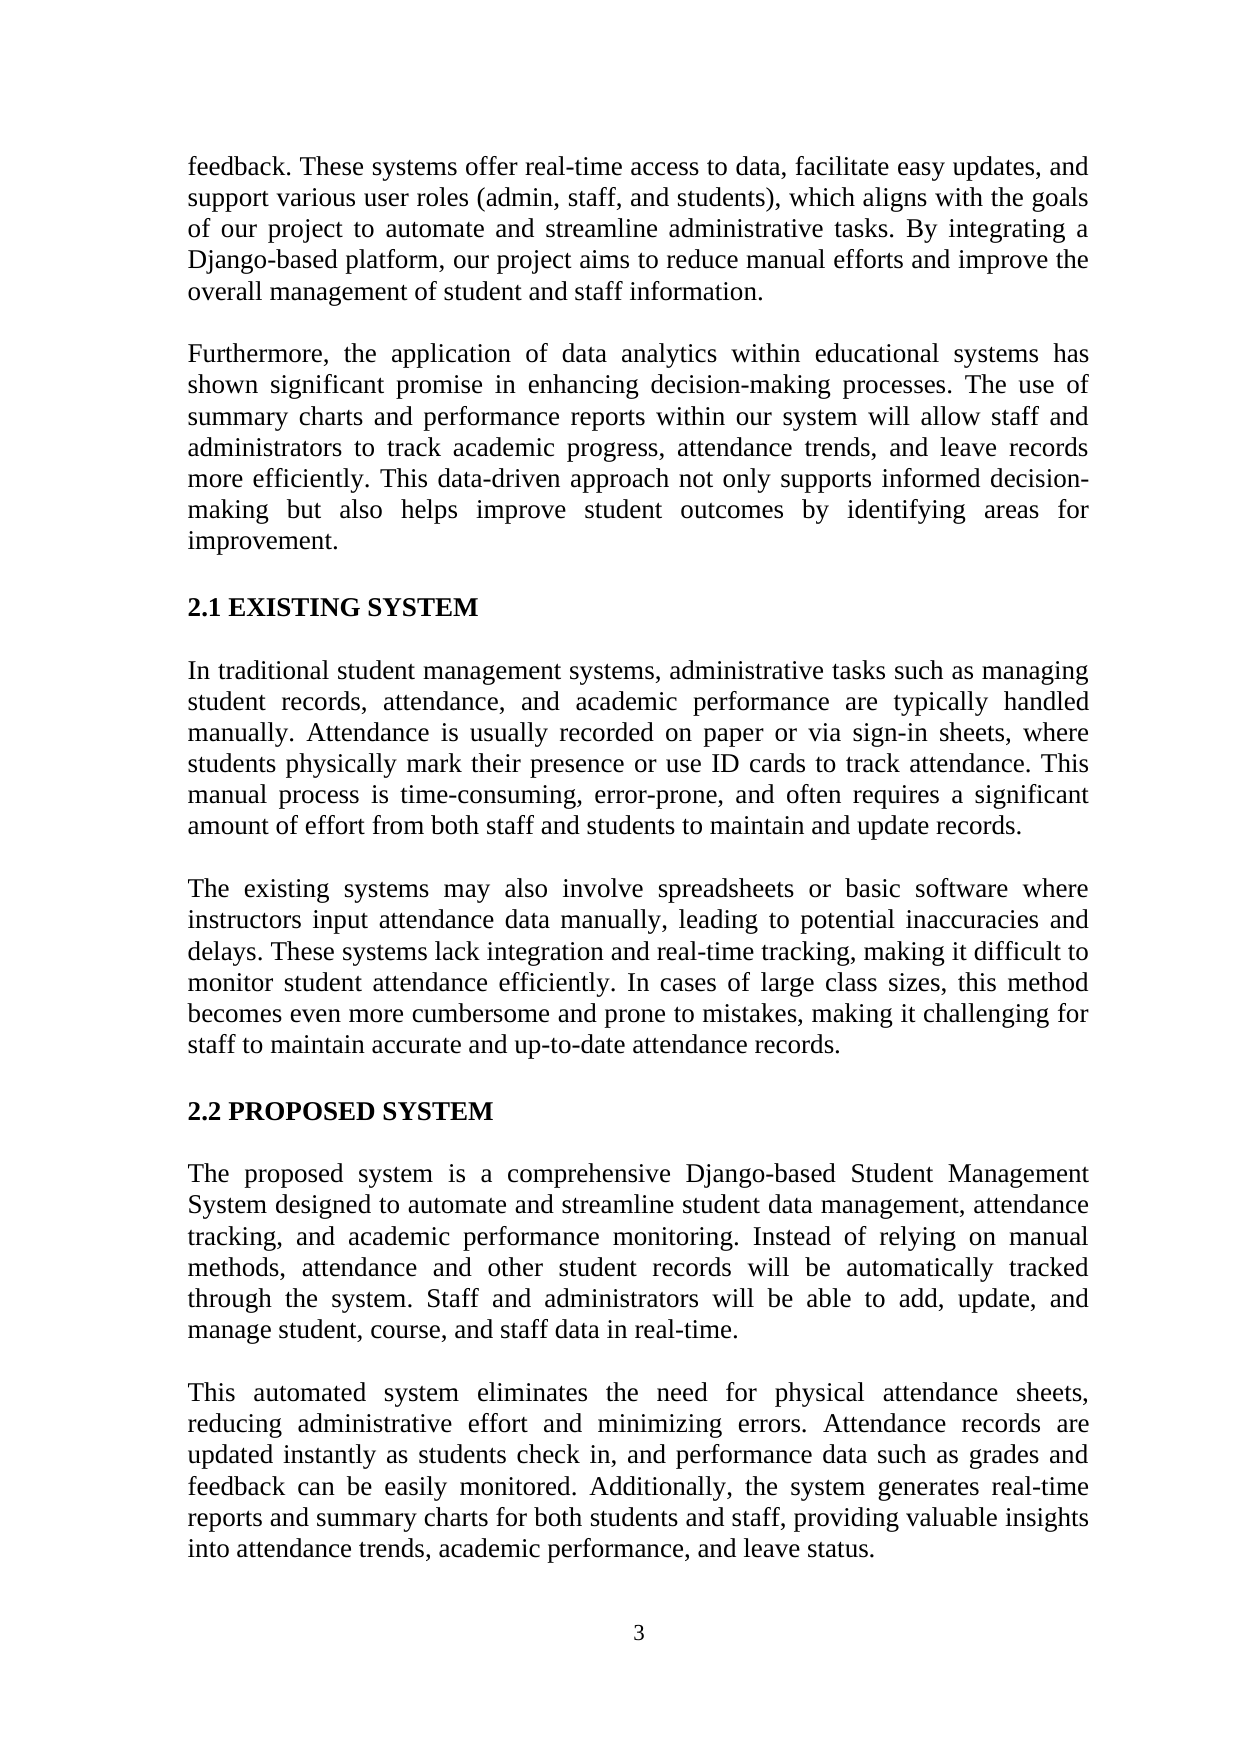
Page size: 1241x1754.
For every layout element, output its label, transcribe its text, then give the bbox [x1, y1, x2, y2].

text In traditional student management systems, administrative tasks such as managing student records, attendance, and academic performance are typically handled manually. Attendance is usually recorded on paper or via sign-in sheets, where students physically mark their presence or use ID cards to track attendance. This manual process is time-consuming, error-prone, and often requires a significant amount of effort from both staff and students to maintain and update records. [187, 654, 1090, 841]
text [187, 150, 1090, 306]
text Furthermore, the application of data analytics within educational systems has shown significant promise in enhancing decision-making processes. The use of summary charts and performance reports within our system will allow staff and administrators to track academic progress, attendance trends, and leave records more efficiently. This data-driven approach not only supports informed decision-making but also helps improve student outcomes by identifying areas for improvement. [187, 337, 1090, 556]
subtitle 2.1 EXISTING SYSTEM [187, 591, 1090, 622]
text This automated system eliminates the need for physical attendance sheets, reducing administrative effort and minimizing errors. Attendance records are updated instantly as students check in, and performance data such as grades and feedback can be easily monitored. Additionally, the system generates real-time reports and summary charts for both students and staff, providing valuable insights into attendance trends, academic performance, and leave status. [187, 1376, 1090, 1563]
text The proposed system is a comprehensive Django-based Student Management System designed to automate and streamline student data management, attendance tracking, and academic performance monitoring. Instead of relying on manual methods, attendance and other student records will be automatically tracked through the system. Staff and administrators will be able to add, update, and manage student, course, and staff data in real-time. [187, 1157, 1090, 1344]
subtitle 2.2 PROPOSED SYSTEM [187, 1095, 1090, 1126]
text The existing systems may also involve spreadsheets or basic software where instructors input attendance data manually, leading to potential inaccuracies and delays. These systems lack integration and real-time tracking, making it difficult to monitor student attendance efficiently. In cases of large class sizes, this method becomes even more cumbersome and prone to mistakes, making it challenging for staff to maintain accurate and up-to-date attendance records. [187, 872, 1090, 1059]
